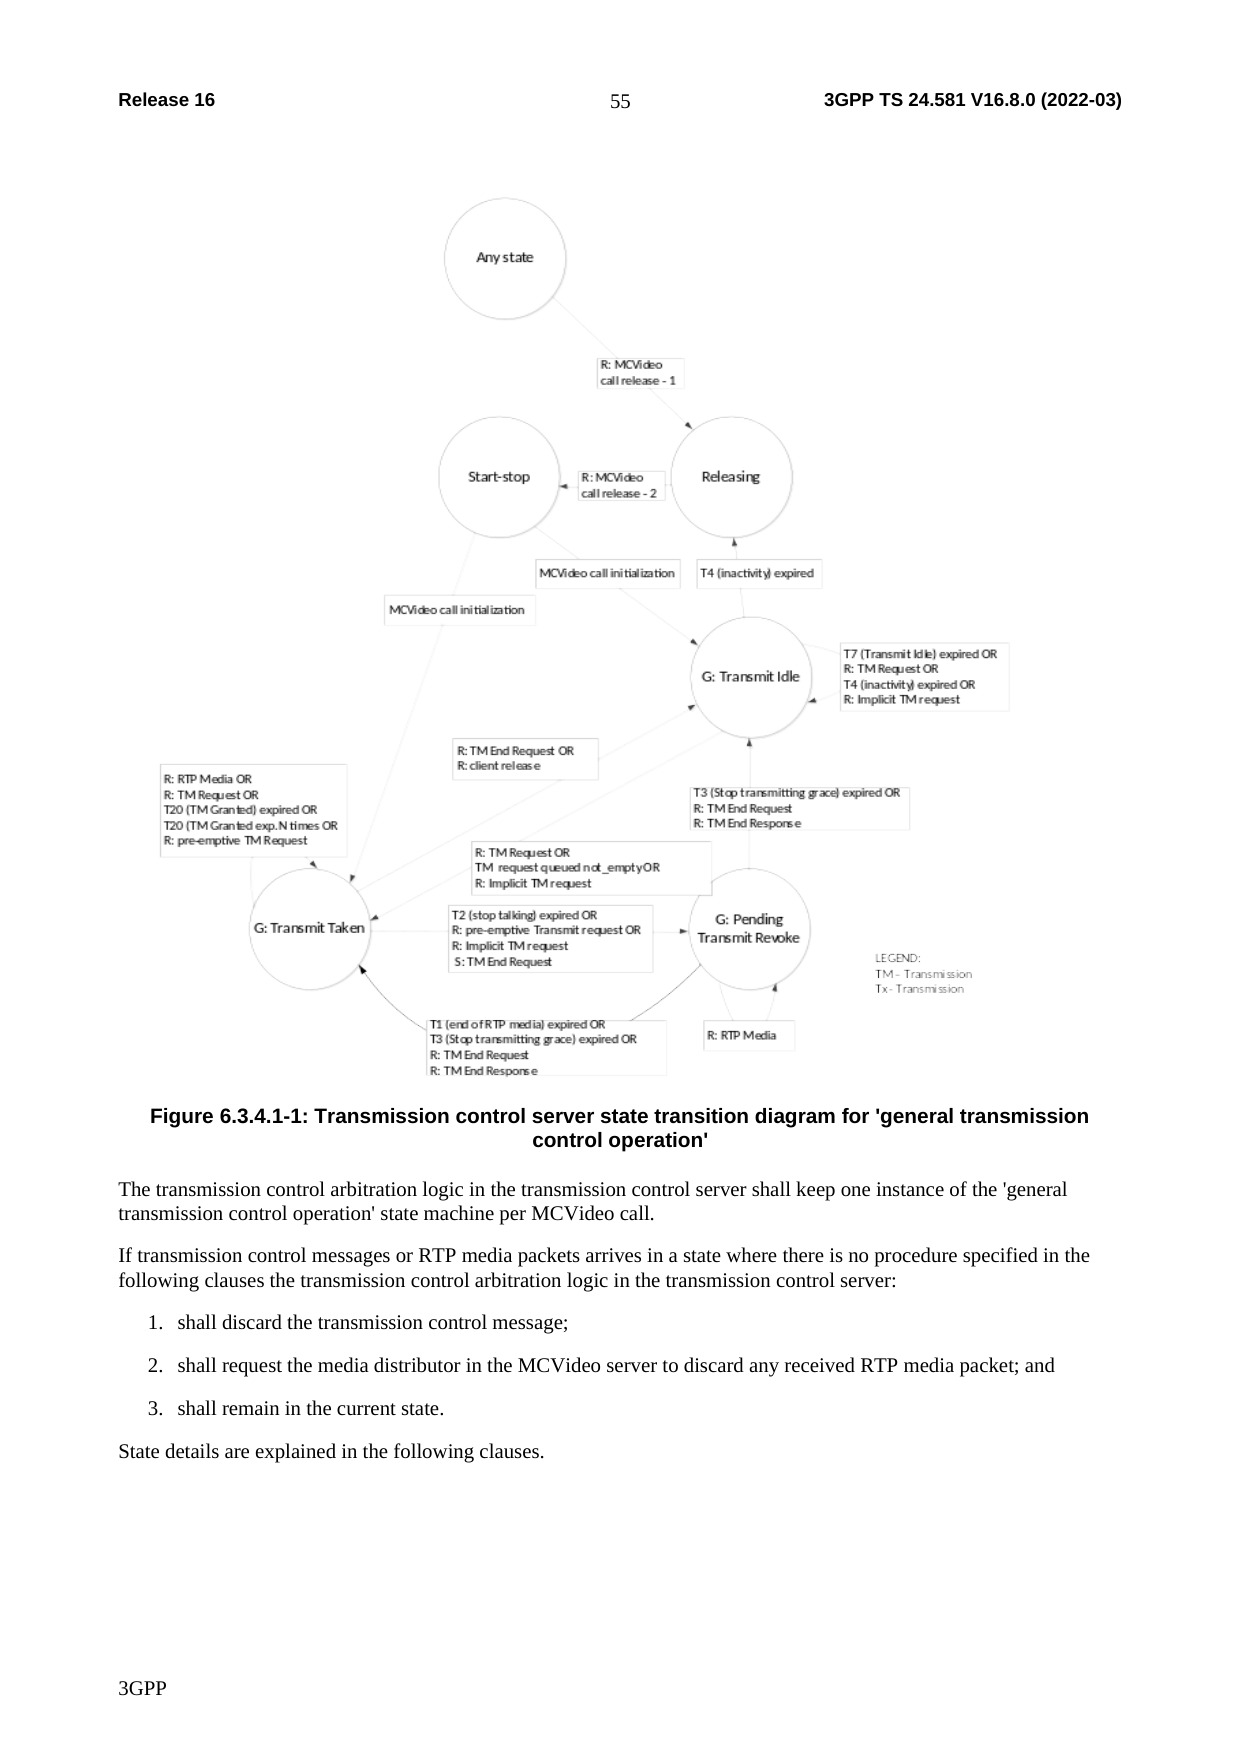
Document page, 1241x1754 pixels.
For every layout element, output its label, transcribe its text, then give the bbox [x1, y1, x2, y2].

text The transmission control arbitration logic in the transmission control server shall keep one instance of the 'general transmission control operation' state machine per MCVideo call. [118, 1177, 1122, 1225]
text Figure 6.3.4.1-1: Transmission control server state transition diagram for 'general transmission control operation' [118, 1104, 1122, 1152]
text If transmission control messages or RTP media packets arrives in a state where there is no procedure specified in the following clauses the transmission control arbitration logic in the transmission control server: [118, 1243, 1122, 1292]
text 1. shall discard the transmission control message; [148, 1310, 1122, 1334]
text State details are explained in the following clauses. [118, 1439, 1122, 1463]
text 2. shall request the media distributor in the MCVideo server to discard any received RTP media packet; and [148, 1353, 1122, 1377]
text 3. shall remain in the current state. [148, 1396, 1122, 1420]
